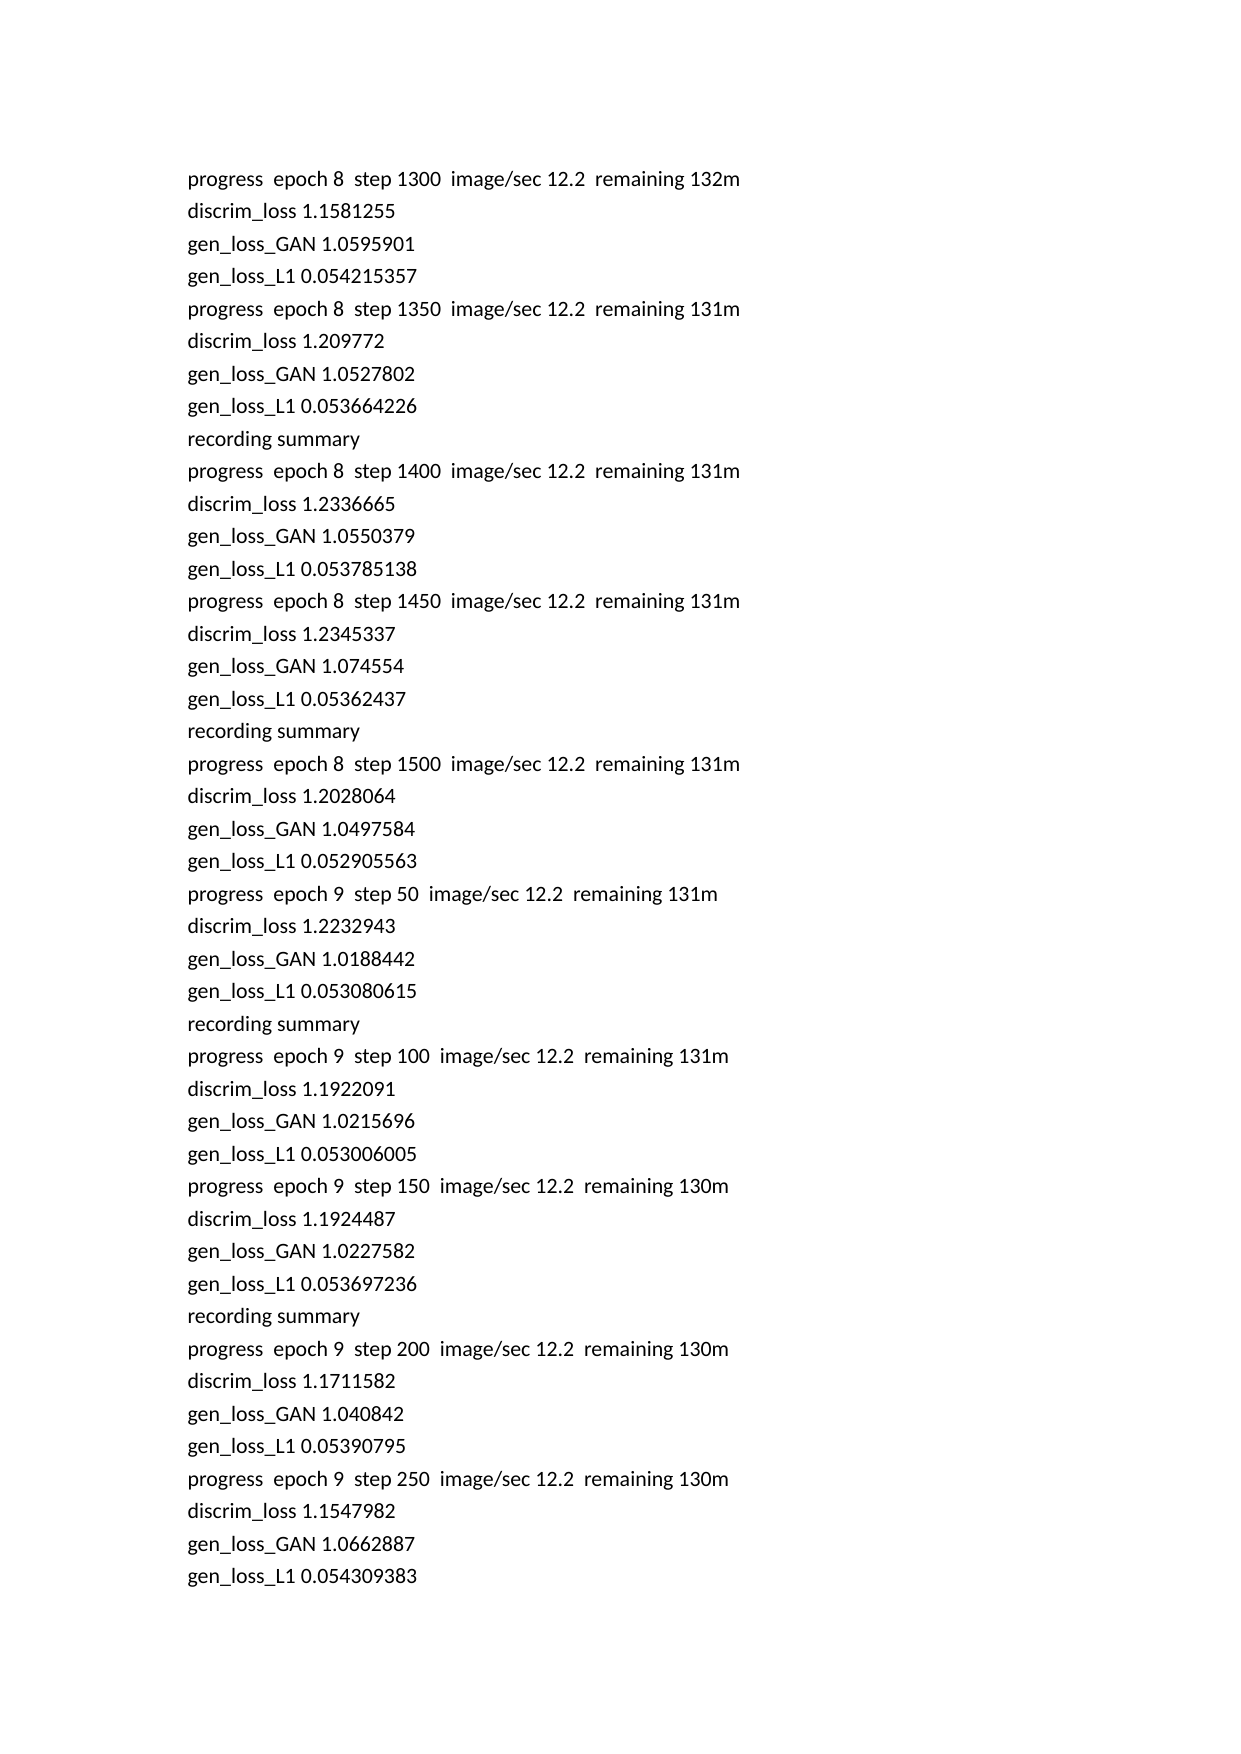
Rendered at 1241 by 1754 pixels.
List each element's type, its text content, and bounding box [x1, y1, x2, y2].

text gen_loss_L1 0.053785138 [187, 552, 1053, 584]
text gen_loss_GAN 1.0662887 [187, 1527, 1053, 1559]
text gen_loss_L1 0.052905563 [187, 844, 1053, 877]
text gen_loss_L1 0.05362437 [187, 682, 1053, 714]
text discrim_loss 1.1581255 [187, 194, 1053, 227]
text gen_loss_L1 0.053080615 [187, 974, 1053, 1007]
text progress epoch 8 step 1300 image/sec 12.2 remaining 132m [187, 162, 1053, 194]
text progress epoch 8 step 1350 image/sec 12.2 remaining 131m [187, 292, 1053, 324]
text recording summary [187, 422, 1053, 454]
text progress epoch 8 step 1400 image/sec 12.2 remaining 131m [187, 454, 1053, 487]
text gen_loss_L1 0.05390795 [187, 1429, 1053, 1462]
text recording summary [187, 1007, 1053, 1039]
text discrim_loss 1.2336665 [187, 487, 1053, 519]
text gen_loss_GAN 1.0550379 [187, 519, 1053, 552]
text discrim_loss 1.1924487 [187, 1202, 1053, 1234]
text discrim_loss 1.1547982 [187, 1494, 1053, 1527]
text discrim_loss 1.1711582 [187, 1364, 1053, 1397]
text gen_loss_GAN 1.0215696 [187, 1104, 1053, 1137]
text discrim_loss 1.2345337 [187, 617, 1053, 649]
text progress epoch 9 step 250 image/sec 12.2 remaining 130m [187, 1462, 1053, 1494]
text gen_loss_L1 0.053006005 [187, 1137, 1053, 1169]
text discrim_loss 1.1922091 [187, 1072, 1053, 1104]
text discrim_loss 1.2028064 [187, 779, 1053, 812]
text gen_loss_GAN 1.0595901 [187, 227, 1053, 259]
text gen_loss_L1 0.053697236 [187, 1267, 1053, 1299]
text recording summary [187, 714, 1053, 747]
text progress epoch 9 step 150 image/sec 12.2 remaining 130m [187, 1169, 1053, 1202]
text progress epoch 9 step 200 image/sec 12.2 remaining 130m [187, 1332, 1053, 1364]
text progress epoch 9 step 50 image/sec 12.2 remaining 131m [187, 877, 1053, 909]
text gen_loss_L1 0.053664226 [187, 389, 1053, 422]
text gen_loss_GAN 1.0527802 [187, 357, 1053, 389]
text gen_loss_L1 0.054309383 [187, 1559, 1053, 1592]
text discrim_loss 1.2232943 [187, 909, 1053, 942]
text discrim_loss 1.209772 [187, 324, 1053, 357]
text progress epoch 8 step 1450 image/sec 12.2 remaining 131m [187, 584, 1053, 617]
text gen_loss_GAN 1.0188442 [187, 942, 1053, 974]
text progress epoch 9 step 100 image/sec 12.2 remaining 131m [187, 1039, 1053, 1072]
text gen_loss_GAN 1.0227582 [187, 1234, 1053, 1267]
text gen_loss_L1 0.054215357 [187, 259, 1053, 292]
text recording summary [187, 1299, 1053, 1332]
text gen_loss_GAN 1.040842 [187, 1397, 1053, 1429]
text progress epoch 8 step 1500 image/sec 12.2 remaining 131m [187, 747, 1053, 779]
text gen_loss_GAN 1.0497584 [187, 812, 1053, 844]
text gen_loss_GAN 1.074554 [187, 649, 1053, 682]
